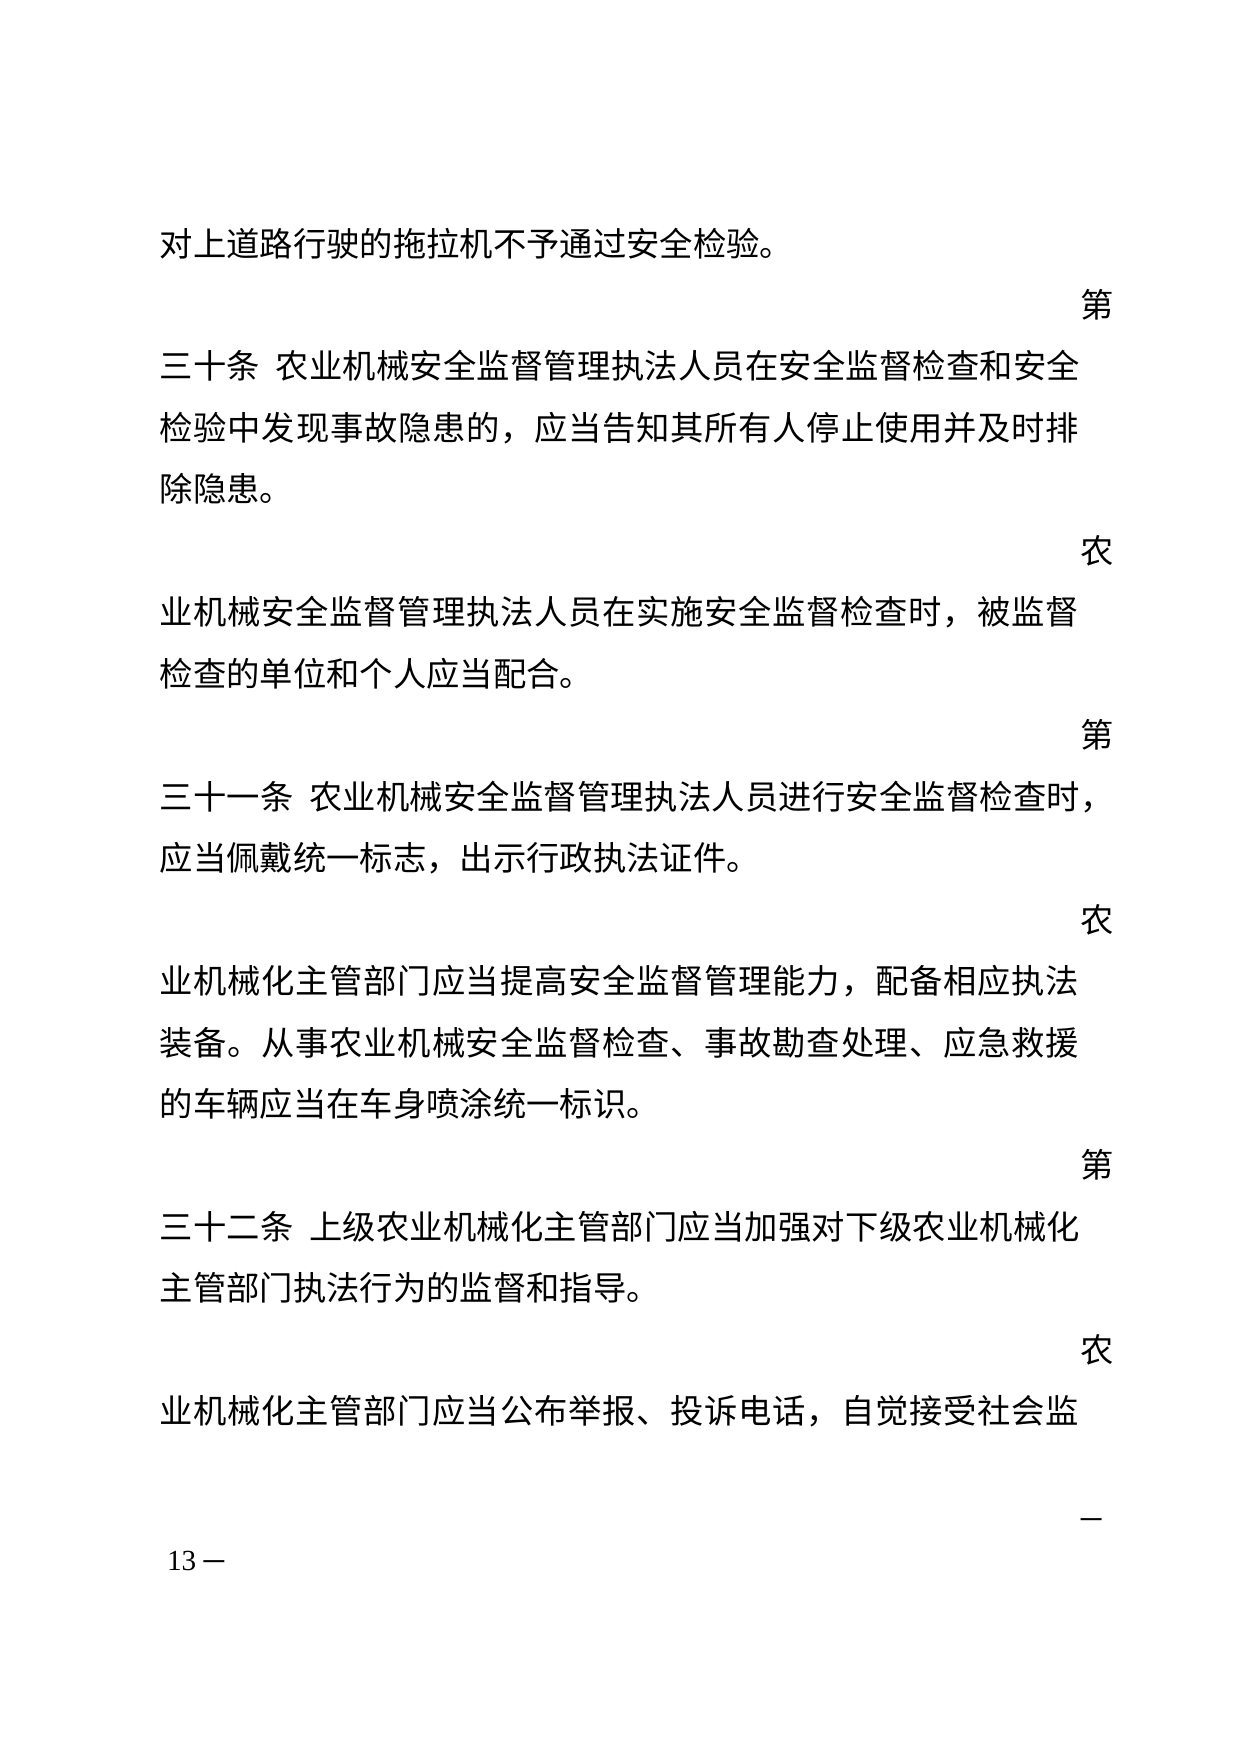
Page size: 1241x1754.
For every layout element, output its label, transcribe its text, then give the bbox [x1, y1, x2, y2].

text 农业机械安全监督管理执法人员在实施安全监督检查时，被监督检查的单位和个人应当配合。 [159, 514, 1081, 698]
text 农业机械化主管部门应当提高安全监督管理能力，配备相应执法装备。从事农业机械安全监督检查、事故勘查处理、应急救援的车辆应当在车身喷涂统一标识。 [159, 883, 1081, 1129]
text 第三十条 农业机械安全监督管理执法人员在安全监督检查和安全检验中发现事故隐患的，应当告知其所有人停止使用并及时排除隐患。 [159, 268, 1081, 514]
text 第三十二条 上级农业机械化主管部门应当加强对下级农业机械化主管部门执法行为的监督和指导。 [159, 1129, 1081, 1313]
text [159, 207, 1081, 268]
text 第三十一条 农业机械安全监督管理执法人员进行安全监督检查时，应当佩戴统一标志，出示行政执法证件。 [159, 698, 1081, 883]
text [159, 1313, 1081, 1436]
